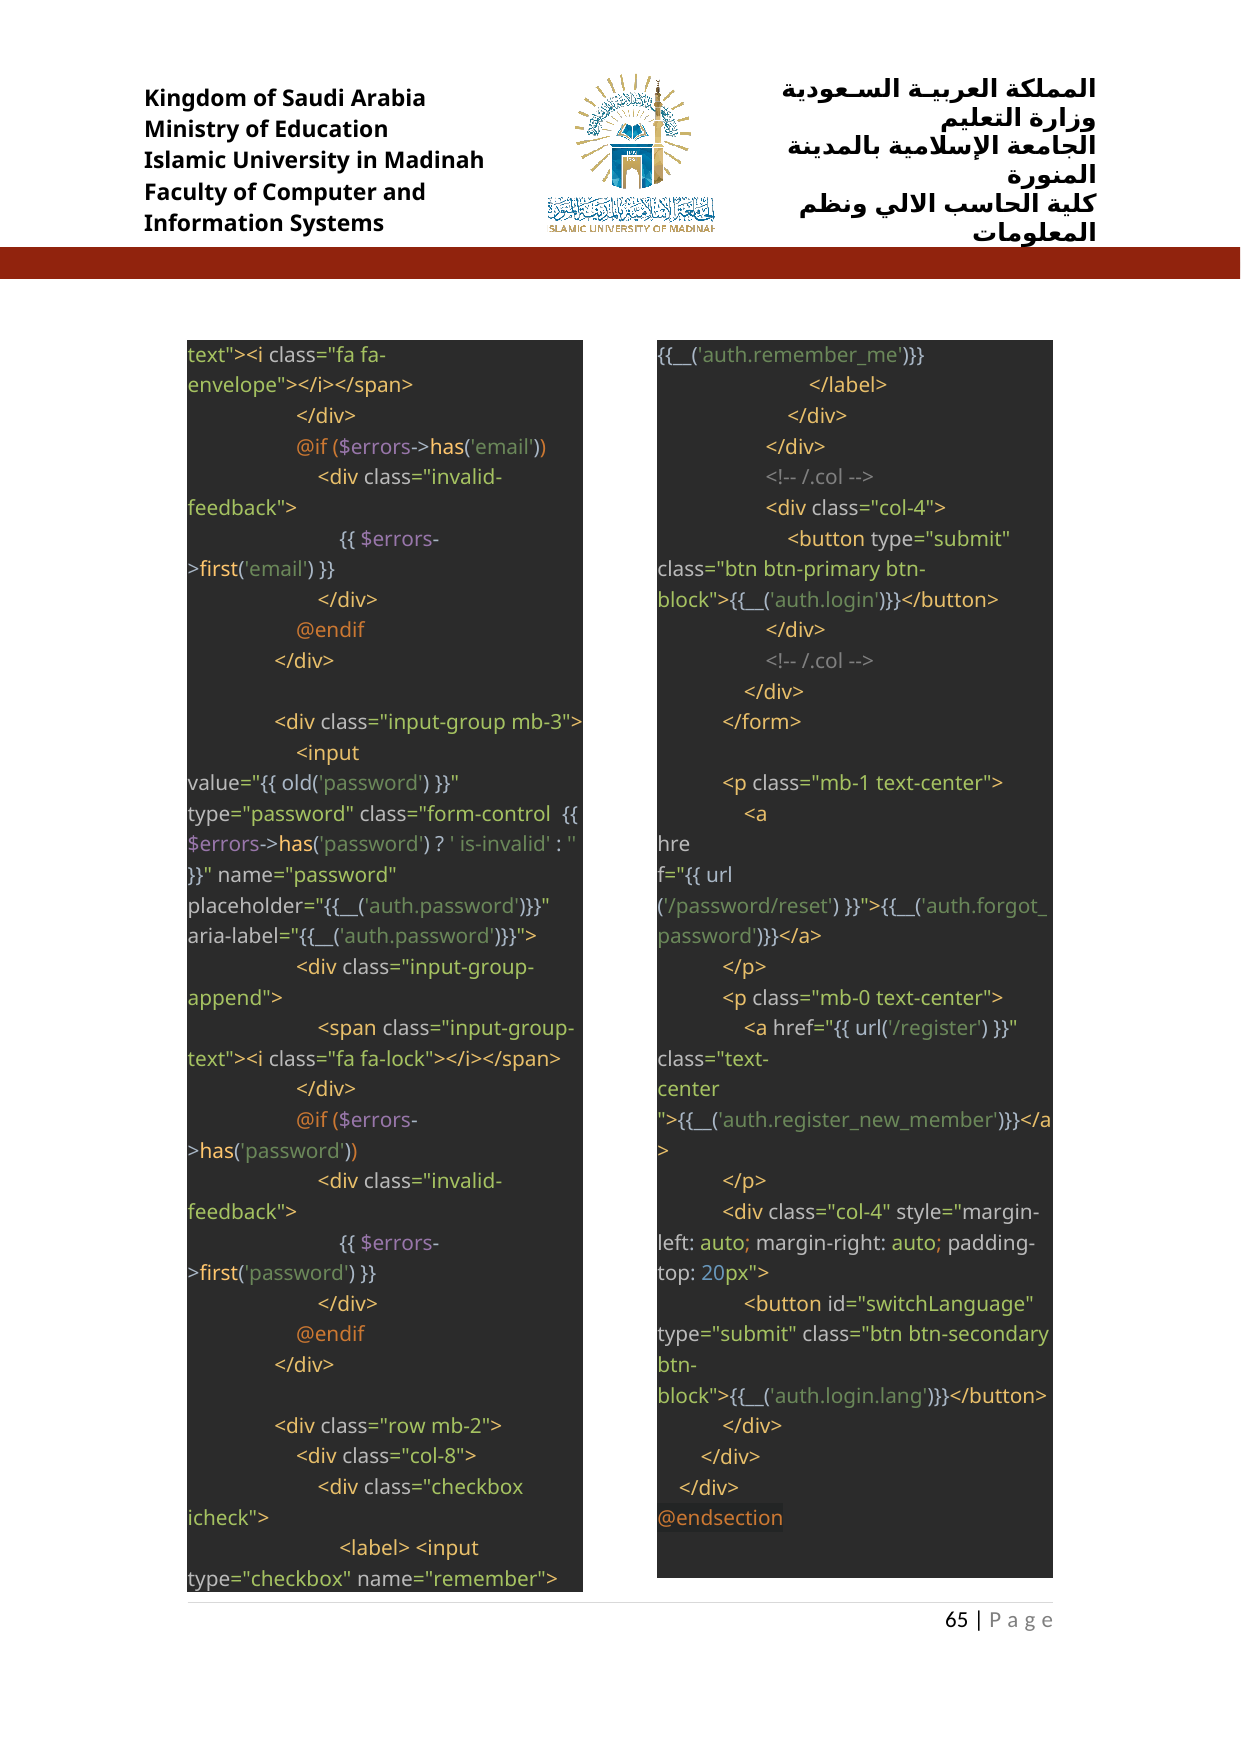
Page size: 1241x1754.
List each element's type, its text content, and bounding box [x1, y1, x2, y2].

picture [546, 73, 715, 230]
